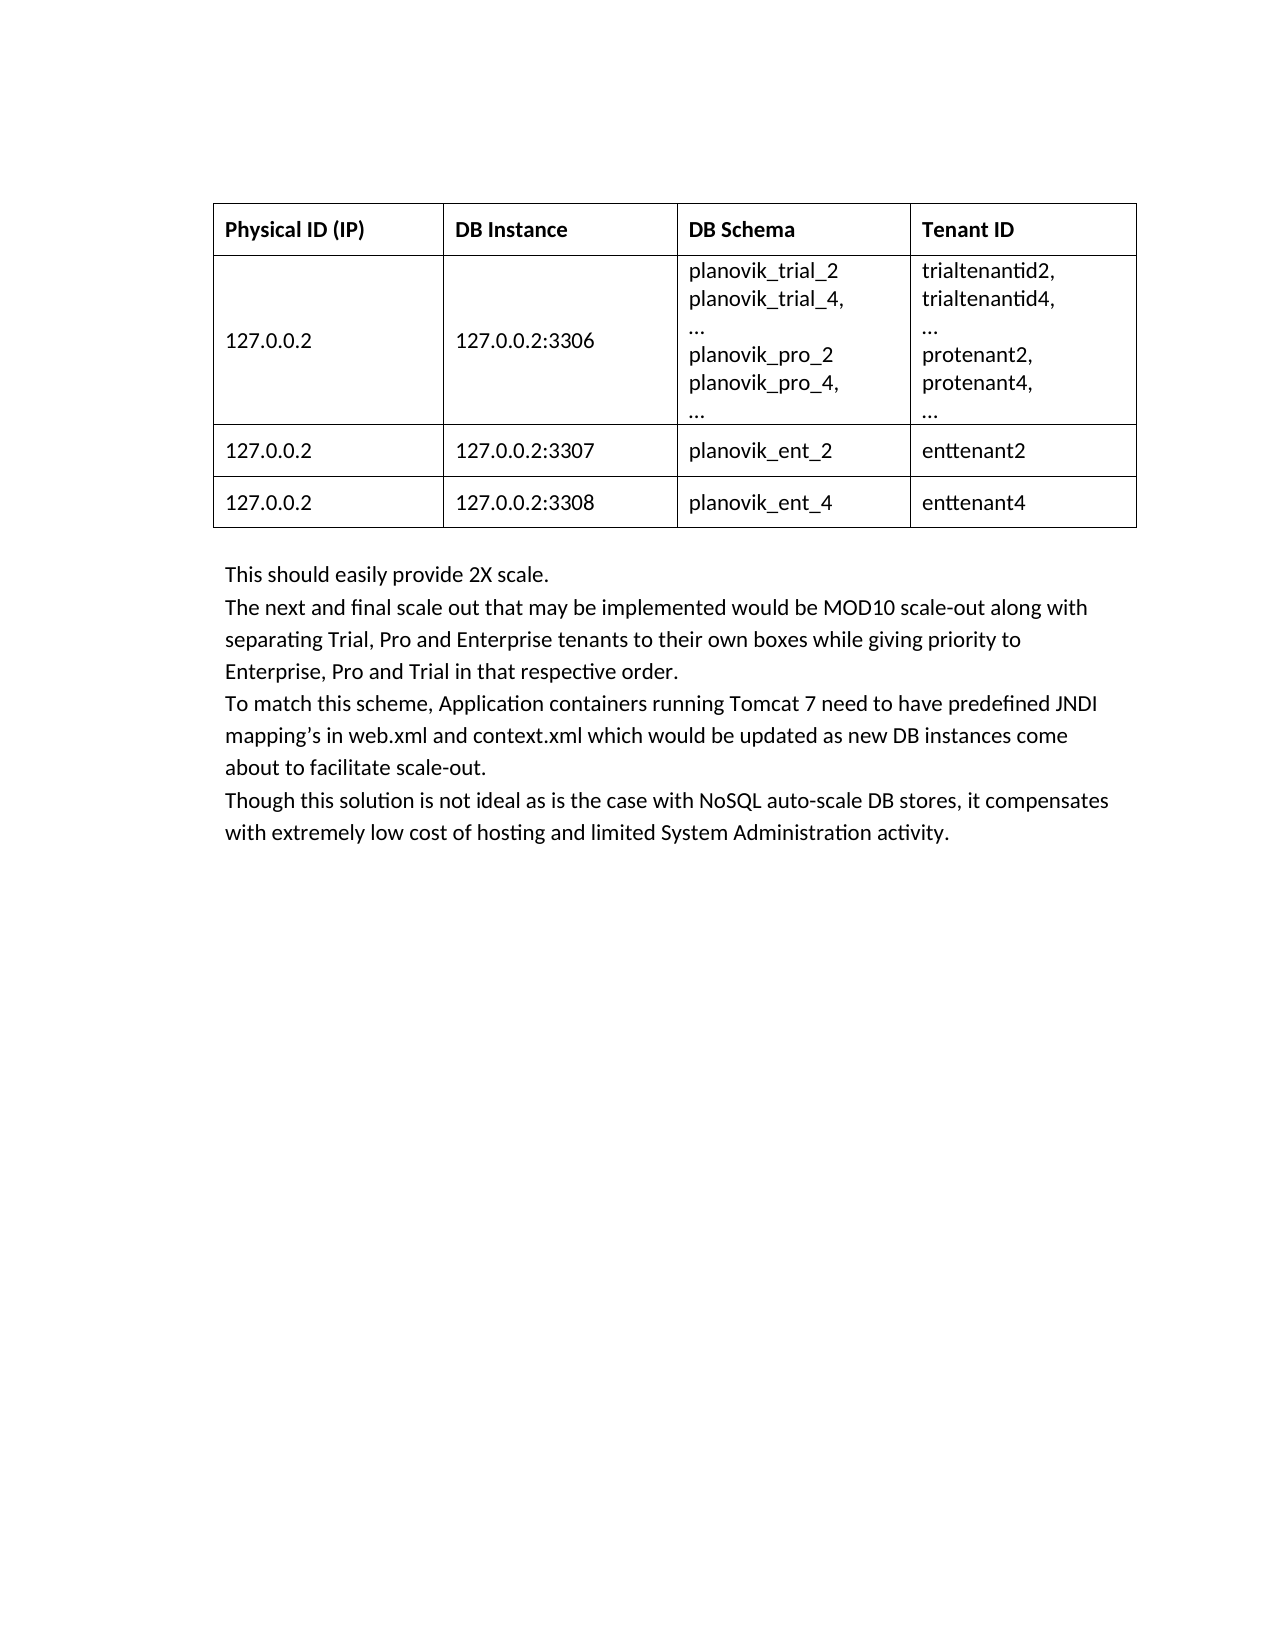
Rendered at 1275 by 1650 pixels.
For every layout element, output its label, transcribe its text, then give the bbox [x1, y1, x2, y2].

table_cell 127.0.0.2 [214, 425, 443, 476]
table_cell 127.0.0.2:3307 [444, 425, 677, 476]
table_cell 127.0.0.2 [214, 477, 443, 527]
table_cell planovik_ent_2 [678, 425, 910, 476]
list The next and final scale out that may be implemented would be MOD10 scale-out along with separating Trial, Pro and Enterprise tenants to their own boxes while giving priority to Enterprise, Pro and Trial in that respective order. [225, 593, 1125, 685]
table_cell 127.0.0.2:3308 [444, 477, 677, 527]
table_cell planovik_ent_4 [678, 477, 910, 527]
table_header Tenant ID [911, 204, 1136, 255]
table_cell 127.0.0.2 [214, 256, 443, 424]
table_cell 127.0.0.2:3306 [444, 256, 677, 424]
table_cell enttenant2 [911, 425, 1136, 476]
table_header Physical ID (IP) [214, 204, 443, 255]
table_cell enttenant4 [911, 477, 1136, 527]
list Though this solution is not ideal as is the case with NoSQL auto-scale DB stores, it compensates with extremely low cost of hosting and limited System Administration activity. [225, 786, 1125, 846]
table_header DB Schema [678, 204, 910, 255]
table_cell planovik_trial_2 planovik_trial_4, … planovik_pro_2 planovik_pro_4, … [678, 256, 910, 424]
table_cell trialtenantid2, trialtenantid4, … protenant2, protenant4, … [911, 256, 1136, 424]
list This should easily provide 2X scale. [225, 560, 1125, 588]
list To match this scheme, Application containers running Tomcat 7 need to have predefined JNDI mapping’s in web.xml and context.xml which would be updated as new DB instances come about to facilitate scale-out. [225, 689, 1125, 782]
table_header DB Instance [444, 204, 677, 255]
